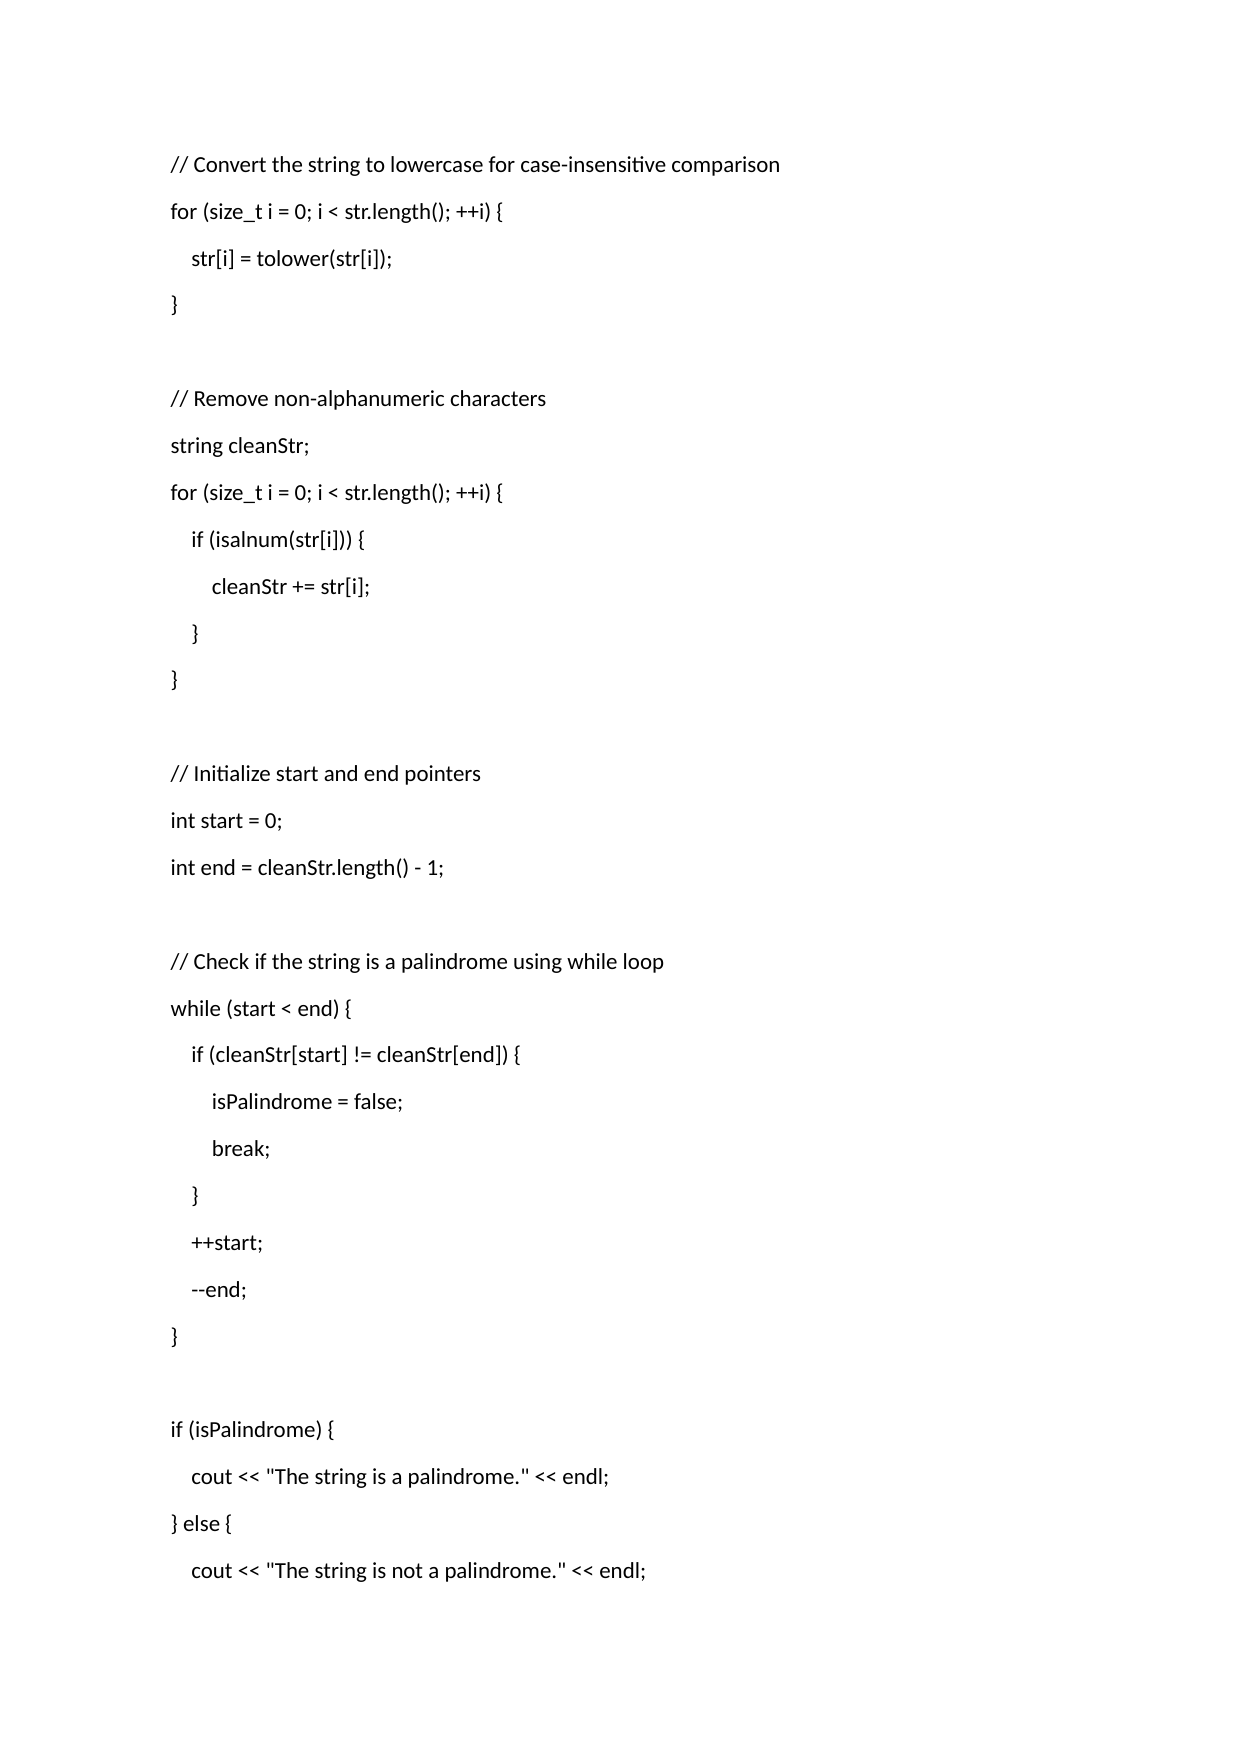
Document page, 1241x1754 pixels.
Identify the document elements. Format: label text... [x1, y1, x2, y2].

text } [150, 619, 1090, 647]
text } [150, 291, 1090, 319]
text while (start < end) { [150, 994, 1090, 1022]
text if (isalnum(str[i])) { [150, 525, 1090, 553]
text // Convert the string to lowercase for case-insensitive comparison [150, 150, 1090, 178]
text isPalindrome = false; [150, 1087, 1090, 1116]
text for (size_t i = 0; i < str.length(); ++i) { [150, 197, 1090, 225]
text string cleanStr; [150, 431, 1090, 459]
text // Initialize start and end pointers [150, 759, 1090, 787]
text str[i] = tolower(str[i]); [150, 244, 1090, 272]
text } else { [150, 1509, 1090, 1537]
text ++start; [150, 1228, 1090, 1256]
text } [150, 1322, 1090, 1350]
text } [150, 666, 1090, 694]
text int end = cleanStr.length() - 1; [150, 853, 1090, 881]
text cout << "The string is not a palindrome." << endl; [150, 1556, 1090, 1584]
text cout << "The string is a palindrome." << endl; [150, 1462, 1090, 1491]
text if (isPalindrome) { [150, 1416, 1090, 1444]
text int start = 0; [150, 806, 1090, 834]
text break; [150, 1134, 1090, 1162]
text for (size_t i = 0; i < str.length(); ++i) { [150, 478, 1090, 506]
text } [150, 1181, 1090, 1209]
text // Remove non-alphanumeric characters [150, 384, 1090, 412]
text cleanStr += str[i]; [150, 572, 1090, 600]
text --end; [150, 1275, 1090, 1303]
text // Check if the string is a palindrome using while loop [150, 947, 1090, 975]
text if (cleanStr[start] != cleanStr[end]) { [150, 1041, 1090, 1069]
